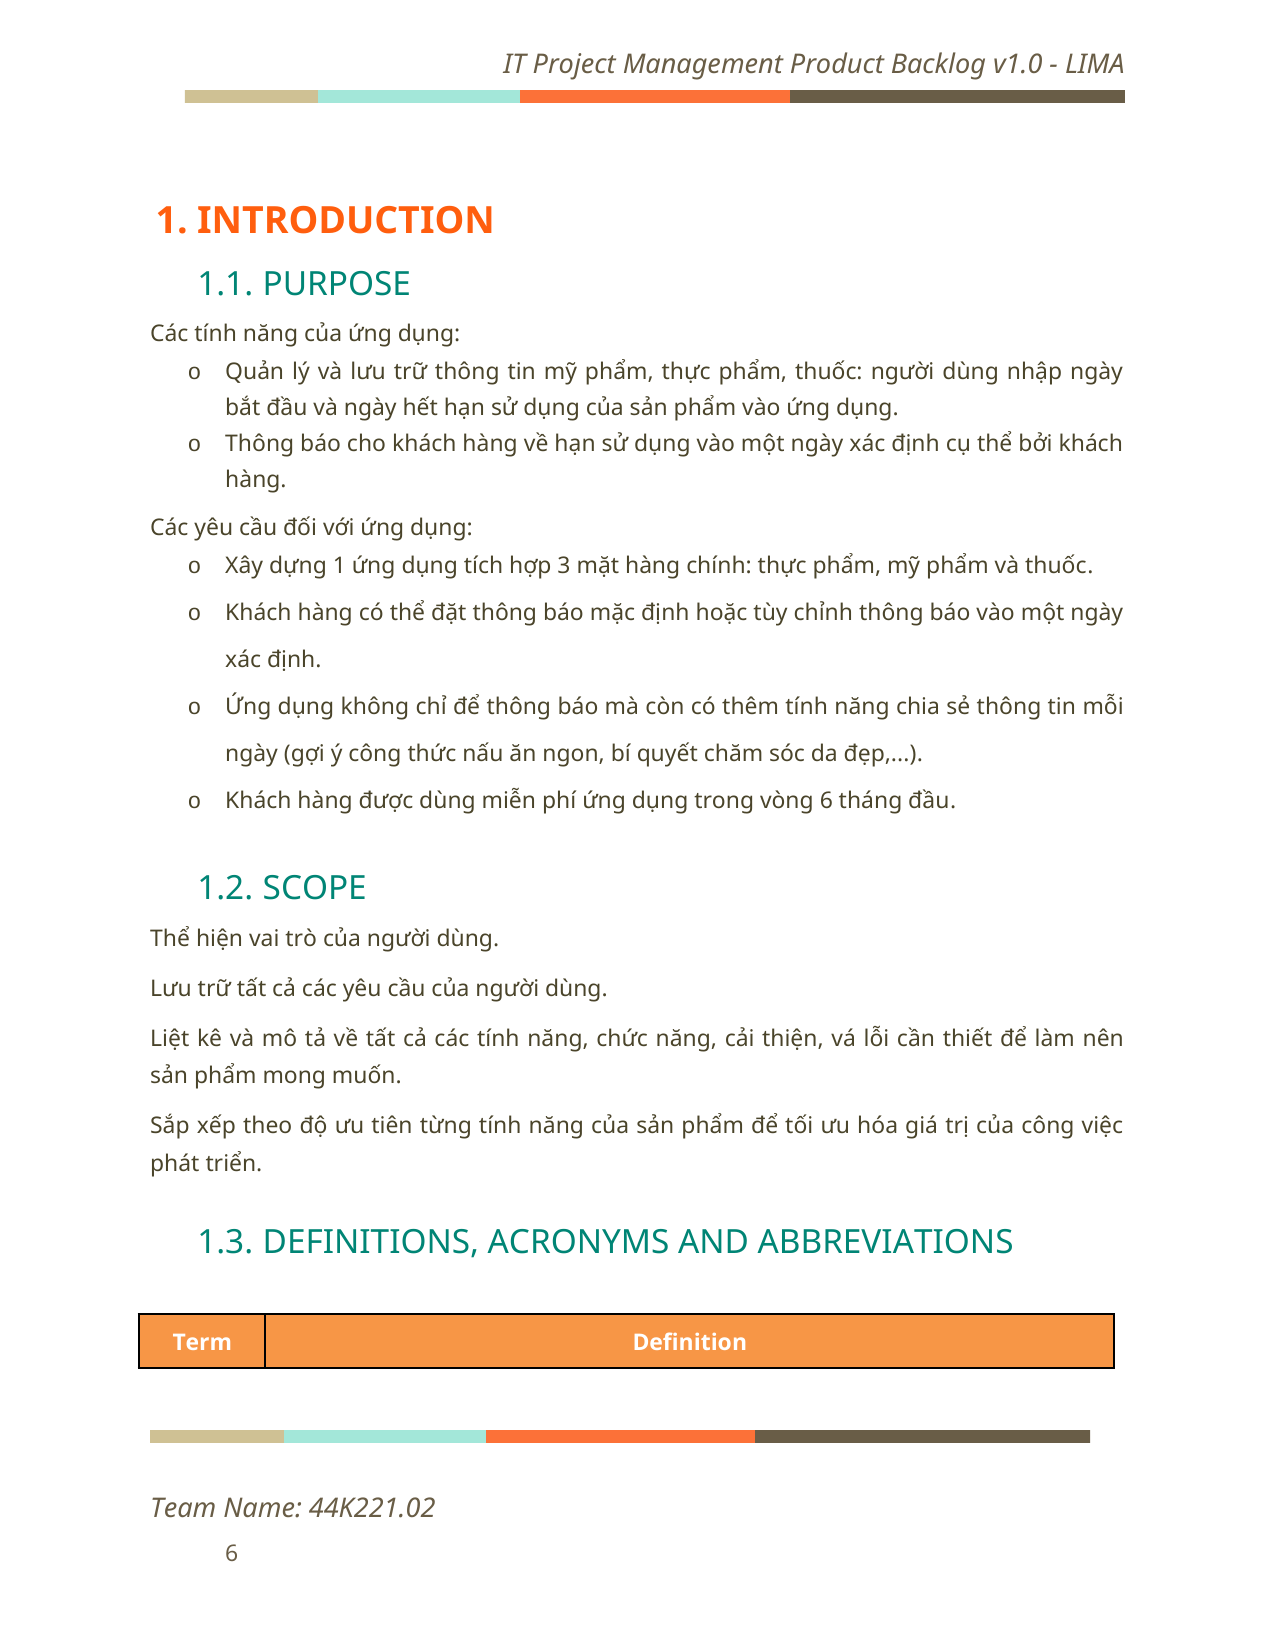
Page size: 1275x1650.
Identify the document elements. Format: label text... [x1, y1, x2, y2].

list Thông báo cho khách hàng về hạn sử dụng vào một ngày xác định cụ thể bởi khách hàng. [187, 427, 1125, 494]
picture [184, 90, 1125, 103]
subtitle INTRODUCTION [187, 193, 1125, 244]
text Thể hiện vai trò của người dùng. [150, 922, 1125, 953]
subtitle SCOPE [253, 864, 1125, 909]
table_header Definition [266, 1315, 1113, 1367]
subtitle DEFINITIONS, ACRONYMS AND ABBREVIATIONS [253, 1218, 1125, 1263]
list Quản lý và lưu trữ thông tin mỹ phẩm, thực phẩm, thuốc: người dùng nhập ngày bắt đầu và ngày hết hạn sử dụng của sản phẩm vào ứng dụng. [187, 355, 1125, 422]
list Xây dựng 1 ứng dụng tích hợp 3 mặt hàng chính: thực phẩm, mỹ phẩm và thuốc. [187, 549, 1125, 580]
text Sắp xếp theo độ ưu tiên từng tính năng của sản phẩm để tối ưu hóa giá trị của công việc phát triển. [150, 1109, 1125, 1178]
text Các yêu cầu đối với ứng dụng: [150, 511, 1125, 543]
list Khách hàng được dùng miễn phí ứng dụng trong vòng 6 tháng đầu. [187, 783, 1125, 815]
table_header Term [140, 1315, 264, 1367]
text Các tính năng của ứng dụng: [150, 317, 1125, 349]
list Ứng dụng không chỉ để thông báo mà còn có thêm tính năng chia sẻ thông tin mỗi ngày (gợi ý công thức nấu ăn ngon, bí quyết chăm sóc da đẹp,...). [187, 690, 1125, 768]
list Khách hàng có thể đặt thông báo mặc định hoặc tùy chỉnh thông báo vào một ngày xác định. [187, 596, 1125, 674]
subtitle PURPOSE [253, 259, 1125, 305]
text Lưu trữ tất cả các yêu cầu của người dùng. [150, 972, 1125, 1003]
text Liệt kê và mô tả về tất cả các tính năng, chức năng, cải thiện, vá lỗi cần thiết để làm nên sản phẩm mong muốn. [150, 1022, 1125, 1091]
picture [150, 1430, 1091, 1443]
